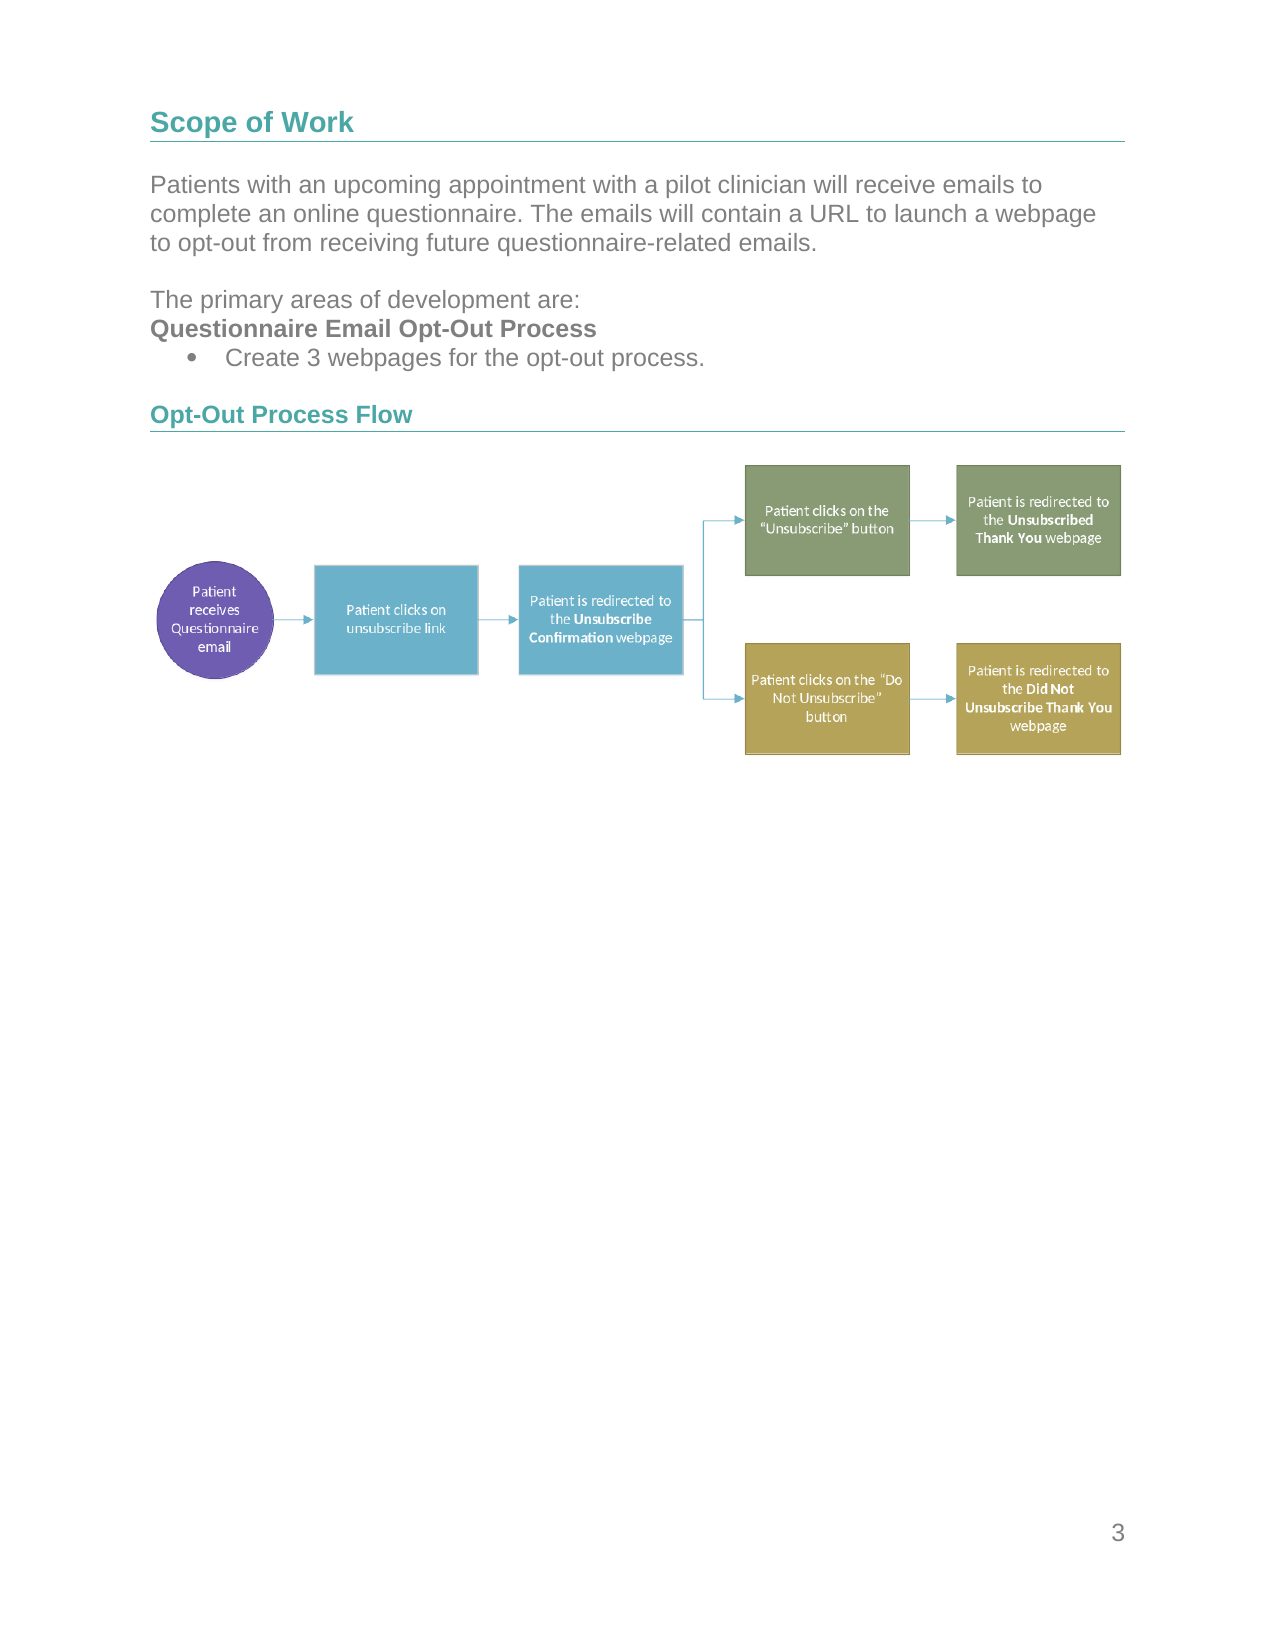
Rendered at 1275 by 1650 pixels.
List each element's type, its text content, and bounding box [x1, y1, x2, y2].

text Questionnaire Email Opt-Out Process [150, 314, 1125, 343]
text Opt-Out Process Flow [150, 401, 1125, 431]
text Scope of Work [150, 105, 1125, 141]
list Create 3 webpages for the opt-out process. [187, 343, 1125, 372]
text The primary areas of development are: [150, 285, 1125, 314]
text Patients with an upcoming appointment with a pilot clinician will receive emails to complete an online questionnaire. The emails will contain a URL to launch a webpage to opt-out from receiving future questionnaire-related emails. [150, 170, 1125, 257]
